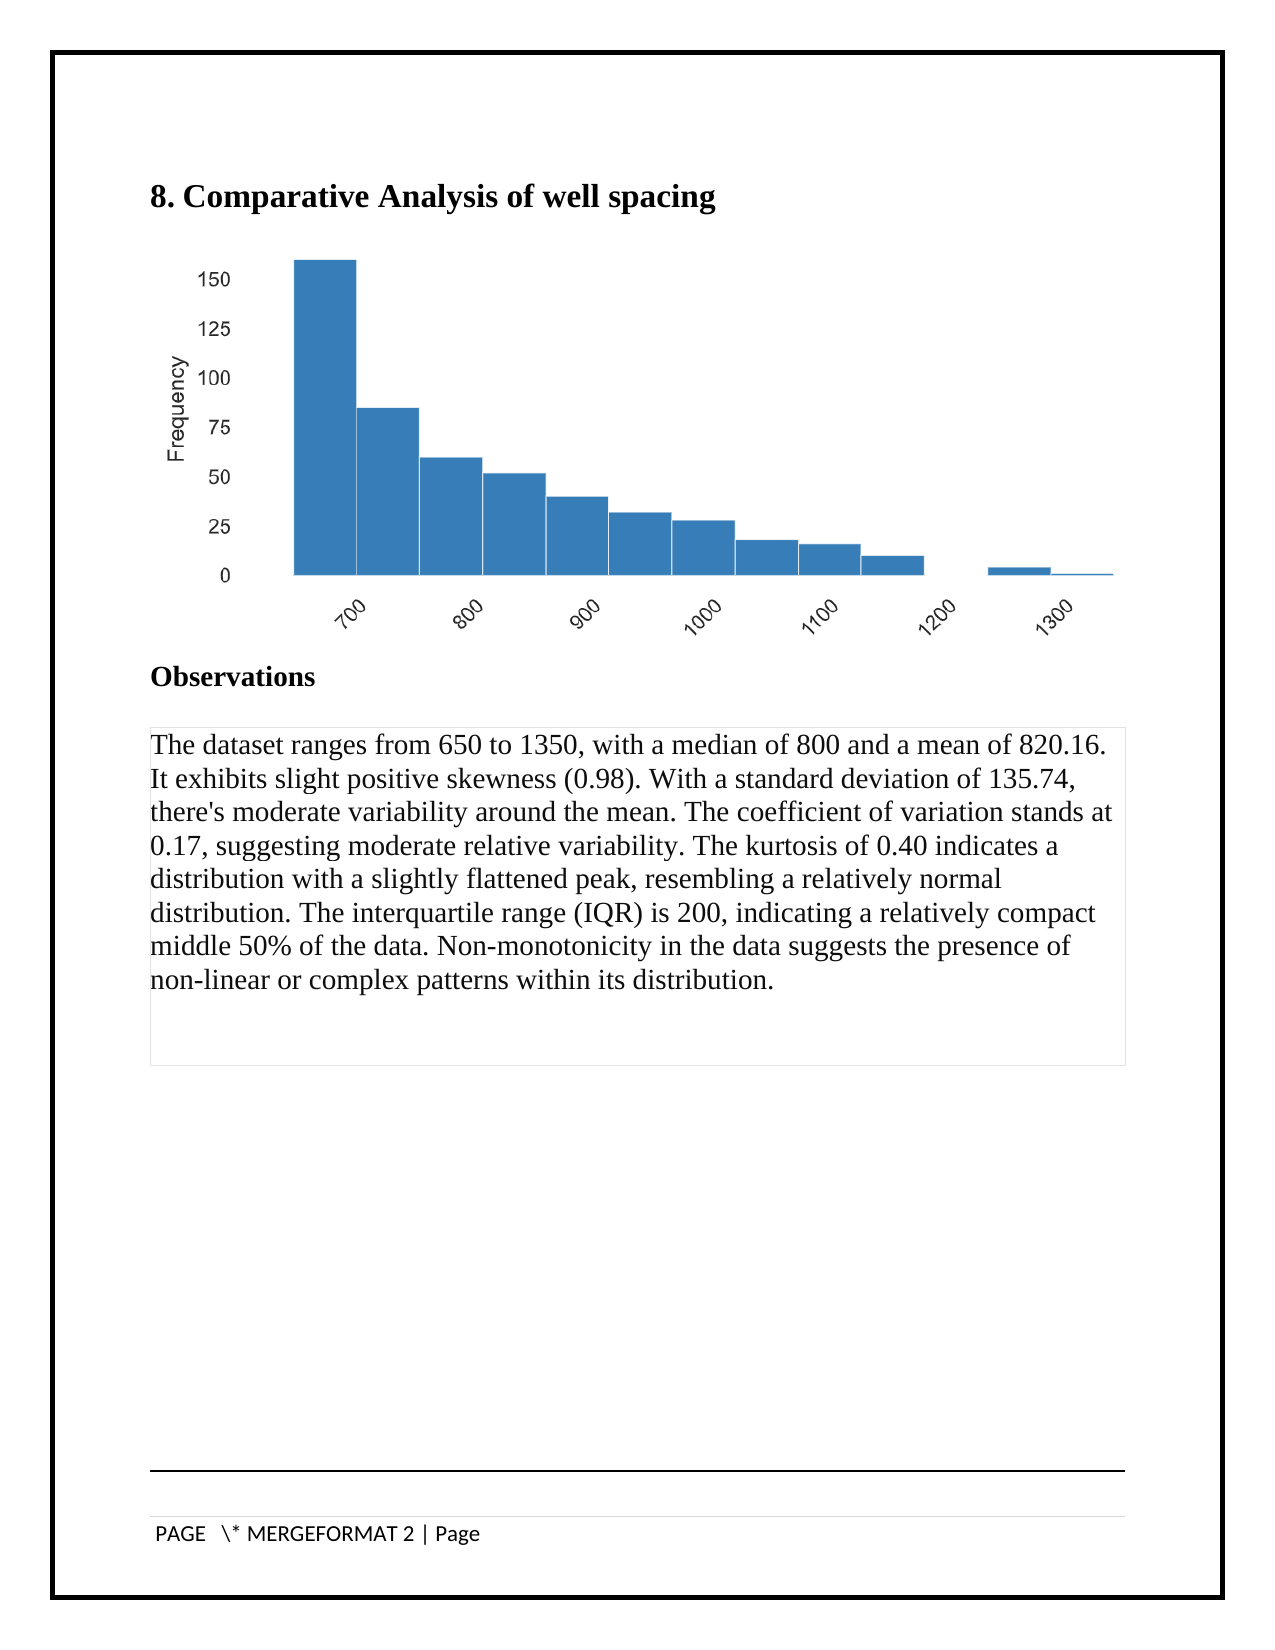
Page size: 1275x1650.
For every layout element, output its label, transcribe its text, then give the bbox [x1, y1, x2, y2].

picture [150, 234, 1125, 641]
text Observations [150, 659, 1125, 693]
text 8. Comparative Analysis of well spacing [150, 176, 1125, 214]
text The dataset ranges from 650 to 1350, with a median of 800 and a mean of 820.16. It exhibits slight positive skewness (0.98). With a standard deviation of 135.74, there's moderate variability around the mean. The coefficient of variation stands at 0.17, suggesting moderate relative variability. The kurtosis of 0.40 indicates a distribution with a slightly flattened peak, resembling a relatively normal distribution. The interquartile range (IQR) is 200, indicating a relatively compact middle 50% of the data. Non-monotonicity in the data suggests the presence of non-linear or complex patterns within its distribution. [151, 728, 1125, 996]
